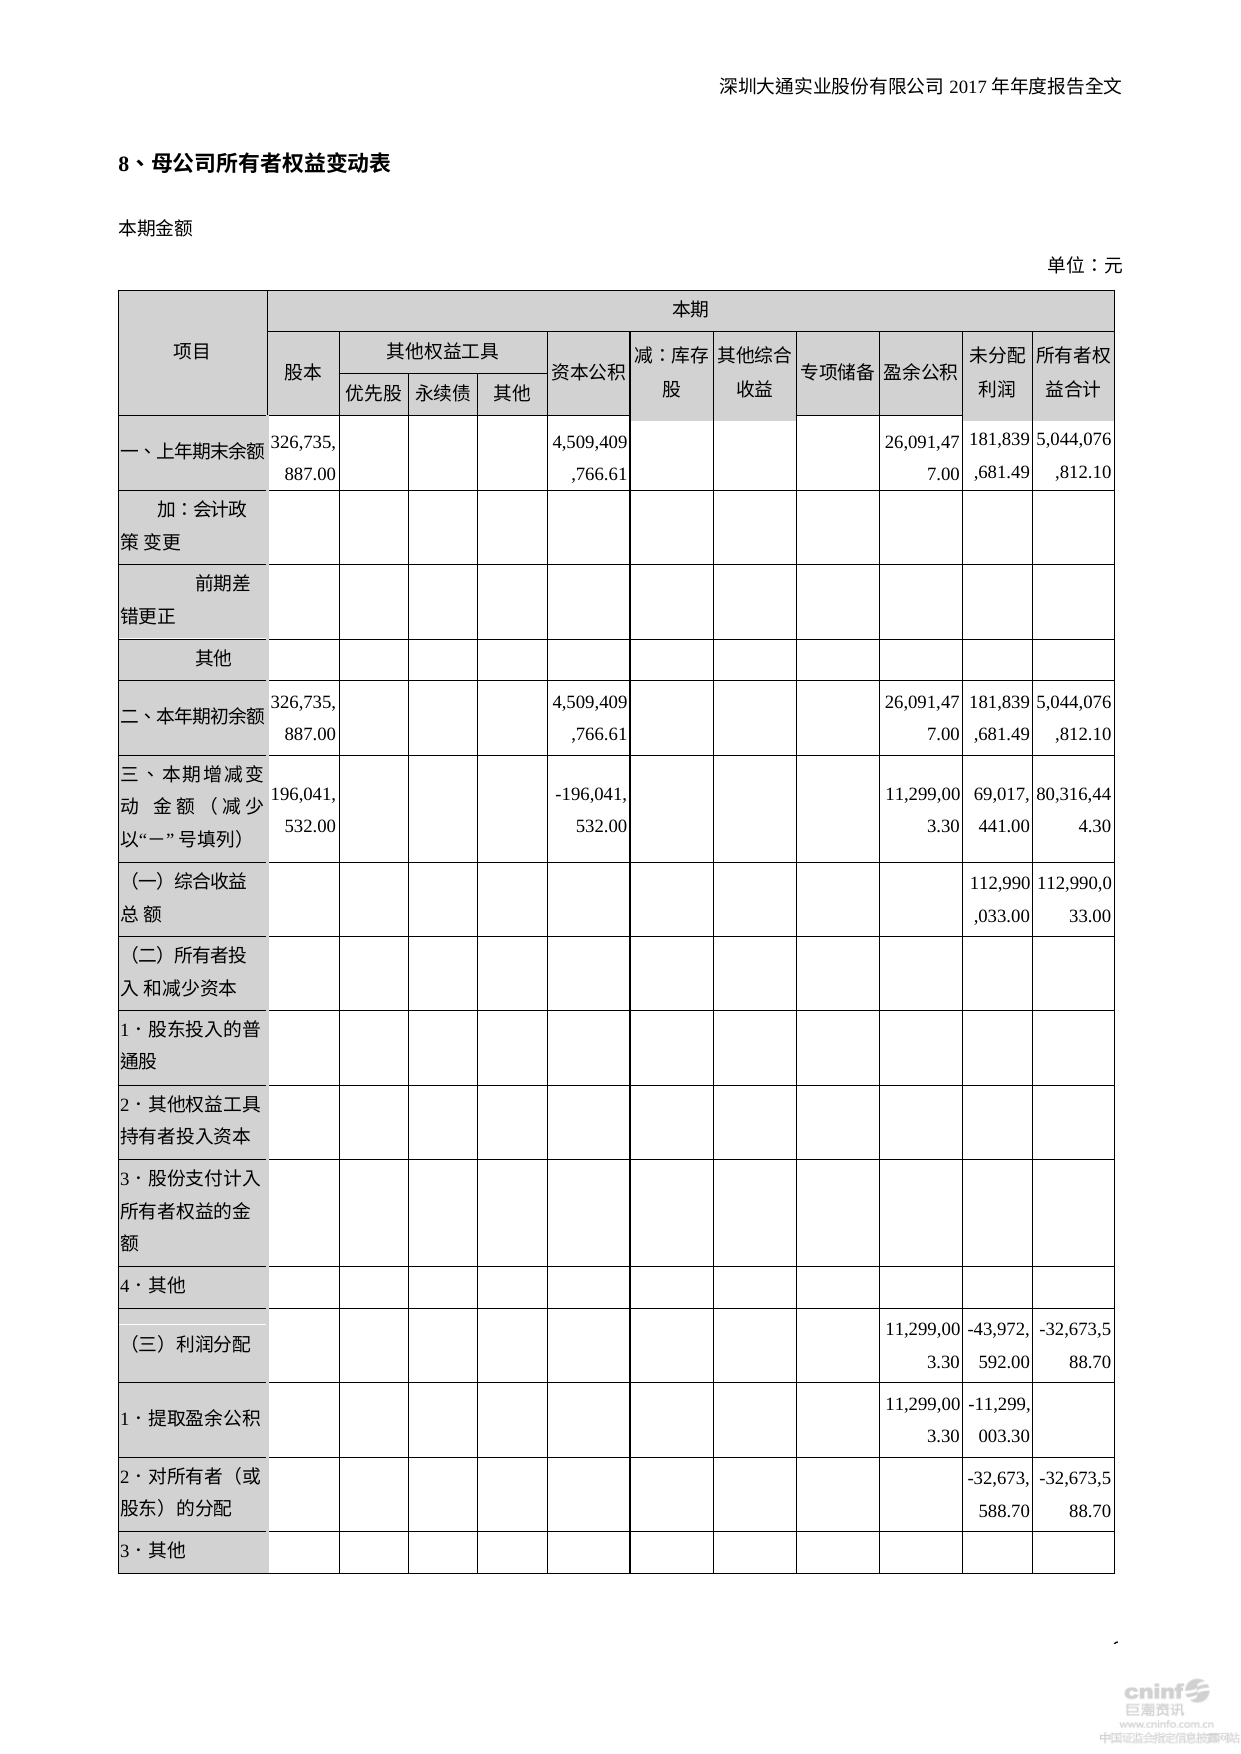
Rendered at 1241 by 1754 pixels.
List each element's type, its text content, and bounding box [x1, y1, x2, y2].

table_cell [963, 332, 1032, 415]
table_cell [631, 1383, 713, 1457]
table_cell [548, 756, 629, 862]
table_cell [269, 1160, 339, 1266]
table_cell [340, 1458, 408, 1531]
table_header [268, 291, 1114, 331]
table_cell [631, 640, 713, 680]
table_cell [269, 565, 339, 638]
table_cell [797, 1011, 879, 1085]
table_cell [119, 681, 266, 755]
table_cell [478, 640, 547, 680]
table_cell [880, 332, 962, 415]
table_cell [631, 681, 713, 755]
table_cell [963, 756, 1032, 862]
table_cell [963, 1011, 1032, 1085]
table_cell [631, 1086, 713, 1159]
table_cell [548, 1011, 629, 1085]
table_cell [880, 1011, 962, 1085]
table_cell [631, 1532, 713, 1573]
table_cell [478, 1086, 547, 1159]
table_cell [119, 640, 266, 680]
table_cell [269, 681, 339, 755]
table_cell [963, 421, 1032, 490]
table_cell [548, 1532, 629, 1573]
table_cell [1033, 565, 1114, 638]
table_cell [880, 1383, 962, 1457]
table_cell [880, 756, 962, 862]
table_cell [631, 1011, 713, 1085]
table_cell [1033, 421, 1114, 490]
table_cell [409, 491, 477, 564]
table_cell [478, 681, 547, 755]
text 单位：元 [102, 253, 1122, 278]
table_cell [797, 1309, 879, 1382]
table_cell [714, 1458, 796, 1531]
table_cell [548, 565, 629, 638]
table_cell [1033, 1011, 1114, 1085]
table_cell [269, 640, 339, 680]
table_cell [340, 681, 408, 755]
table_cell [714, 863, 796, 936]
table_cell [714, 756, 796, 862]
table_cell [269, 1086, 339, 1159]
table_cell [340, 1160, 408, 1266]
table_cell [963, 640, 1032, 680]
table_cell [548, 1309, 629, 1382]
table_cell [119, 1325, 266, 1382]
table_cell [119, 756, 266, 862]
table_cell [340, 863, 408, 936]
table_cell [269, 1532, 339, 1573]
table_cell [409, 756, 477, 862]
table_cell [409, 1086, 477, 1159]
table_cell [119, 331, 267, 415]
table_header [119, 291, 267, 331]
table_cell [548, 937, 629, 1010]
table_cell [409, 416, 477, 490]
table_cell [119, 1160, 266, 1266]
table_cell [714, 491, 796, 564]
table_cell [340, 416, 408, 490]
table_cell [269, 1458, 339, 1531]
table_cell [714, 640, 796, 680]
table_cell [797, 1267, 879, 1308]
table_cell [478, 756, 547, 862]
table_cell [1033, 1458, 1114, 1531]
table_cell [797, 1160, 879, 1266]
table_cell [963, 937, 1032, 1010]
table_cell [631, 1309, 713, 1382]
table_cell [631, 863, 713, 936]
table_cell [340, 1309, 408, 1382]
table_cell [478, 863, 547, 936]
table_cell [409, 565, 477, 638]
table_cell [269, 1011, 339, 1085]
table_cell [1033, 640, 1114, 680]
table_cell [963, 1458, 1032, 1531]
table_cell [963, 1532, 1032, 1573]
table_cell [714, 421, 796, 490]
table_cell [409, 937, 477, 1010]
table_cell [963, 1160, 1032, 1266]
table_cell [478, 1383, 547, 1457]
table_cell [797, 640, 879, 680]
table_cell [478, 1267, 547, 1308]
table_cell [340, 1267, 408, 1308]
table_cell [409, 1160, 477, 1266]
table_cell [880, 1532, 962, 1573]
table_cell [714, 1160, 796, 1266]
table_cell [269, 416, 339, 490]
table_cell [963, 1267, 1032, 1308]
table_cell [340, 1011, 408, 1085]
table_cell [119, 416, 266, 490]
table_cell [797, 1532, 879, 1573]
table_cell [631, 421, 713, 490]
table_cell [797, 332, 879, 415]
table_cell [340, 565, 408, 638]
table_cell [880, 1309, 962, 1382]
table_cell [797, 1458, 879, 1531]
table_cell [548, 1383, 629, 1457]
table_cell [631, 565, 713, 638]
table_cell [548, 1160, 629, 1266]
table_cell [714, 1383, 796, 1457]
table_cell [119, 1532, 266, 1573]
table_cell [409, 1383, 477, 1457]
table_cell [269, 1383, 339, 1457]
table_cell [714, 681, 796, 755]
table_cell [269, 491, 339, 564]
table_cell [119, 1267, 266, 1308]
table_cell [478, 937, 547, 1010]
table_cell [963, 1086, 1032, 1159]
text 本期金额 [118, 215, 1240, 241]
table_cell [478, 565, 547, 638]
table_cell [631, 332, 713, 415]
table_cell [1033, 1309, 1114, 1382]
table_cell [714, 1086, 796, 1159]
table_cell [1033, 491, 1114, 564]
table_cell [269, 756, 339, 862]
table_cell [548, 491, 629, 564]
picture [1099, 1673, 1241, 1754]
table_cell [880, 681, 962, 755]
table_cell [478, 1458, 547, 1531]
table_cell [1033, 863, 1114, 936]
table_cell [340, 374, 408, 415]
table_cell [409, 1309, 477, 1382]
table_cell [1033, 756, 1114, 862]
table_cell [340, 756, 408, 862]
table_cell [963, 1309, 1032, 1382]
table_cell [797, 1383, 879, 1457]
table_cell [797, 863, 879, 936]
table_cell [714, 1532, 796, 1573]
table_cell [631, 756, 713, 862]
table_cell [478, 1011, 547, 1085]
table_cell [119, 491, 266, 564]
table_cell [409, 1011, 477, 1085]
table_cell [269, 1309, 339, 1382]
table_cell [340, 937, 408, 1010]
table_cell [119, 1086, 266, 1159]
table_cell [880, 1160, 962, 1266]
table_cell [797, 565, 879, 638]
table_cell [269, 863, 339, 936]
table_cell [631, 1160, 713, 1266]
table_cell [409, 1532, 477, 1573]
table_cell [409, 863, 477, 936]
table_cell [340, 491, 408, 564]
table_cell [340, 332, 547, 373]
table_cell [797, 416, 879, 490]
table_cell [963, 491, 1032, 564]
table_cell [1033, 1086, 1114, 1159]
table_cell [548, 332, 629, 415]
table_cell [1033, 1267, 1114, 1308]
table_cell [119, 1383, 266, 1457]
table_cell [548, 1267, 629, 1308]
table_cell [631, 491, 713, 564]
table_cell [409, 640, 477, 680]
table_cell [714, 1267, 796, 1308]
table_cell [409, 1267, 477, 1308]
subtitle 8、母公司所有者权益变动表 [118, 148, 1240, 178]
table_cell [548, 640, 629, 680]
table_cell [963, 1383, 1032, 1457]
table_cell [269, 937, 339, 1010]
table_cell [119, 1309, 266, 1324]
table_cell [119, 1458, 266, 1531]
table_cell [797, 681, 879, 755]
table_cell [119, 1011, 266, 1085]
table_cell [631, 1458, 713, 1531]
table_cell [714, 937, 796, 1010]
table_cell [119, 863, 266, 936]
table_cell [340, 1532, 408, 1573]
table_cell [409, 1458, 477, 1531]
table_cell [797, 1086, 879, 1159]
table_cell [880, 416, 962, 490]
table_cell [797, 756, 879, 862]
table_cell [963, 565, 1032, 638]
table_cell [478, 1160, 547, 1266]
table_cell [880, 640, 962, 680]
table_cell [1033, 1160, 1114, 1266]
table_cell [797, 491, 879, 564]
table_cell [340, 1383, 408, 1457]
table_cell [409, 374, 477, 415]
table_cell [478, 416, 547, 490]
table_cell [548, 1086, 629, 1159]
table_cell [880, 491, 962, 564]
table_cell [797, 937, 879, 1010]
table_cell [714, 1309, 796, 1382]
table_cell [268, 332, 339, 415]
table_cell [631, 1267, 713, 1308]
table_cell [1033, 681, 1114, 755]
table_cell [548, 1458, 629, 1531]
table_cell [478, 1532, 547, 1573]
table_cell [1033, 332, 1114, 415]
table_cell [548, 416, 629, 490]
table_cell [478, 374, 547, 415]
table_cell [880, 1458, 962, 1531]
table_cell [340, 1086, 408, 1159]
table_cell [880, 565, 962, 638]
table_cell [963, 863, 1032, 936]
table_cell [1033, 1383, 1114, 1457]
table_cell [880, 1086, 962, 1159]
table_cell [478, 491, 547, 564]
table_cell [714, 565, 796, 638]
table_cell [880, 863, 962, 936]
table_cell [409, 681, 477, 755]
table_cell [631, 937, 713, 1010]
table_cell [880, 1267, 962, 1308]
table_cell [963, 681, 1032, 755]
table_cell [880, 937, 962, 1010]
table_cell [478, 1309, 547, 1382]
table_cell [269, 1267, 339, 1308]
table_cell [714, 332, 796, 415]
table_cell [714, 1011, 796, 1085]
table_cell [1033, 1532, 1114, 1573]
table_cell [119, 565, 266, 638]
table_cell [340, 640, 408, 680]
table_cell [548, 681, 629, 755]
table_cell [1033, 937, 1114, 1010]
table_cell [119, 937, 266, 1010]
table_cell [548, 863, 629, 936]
